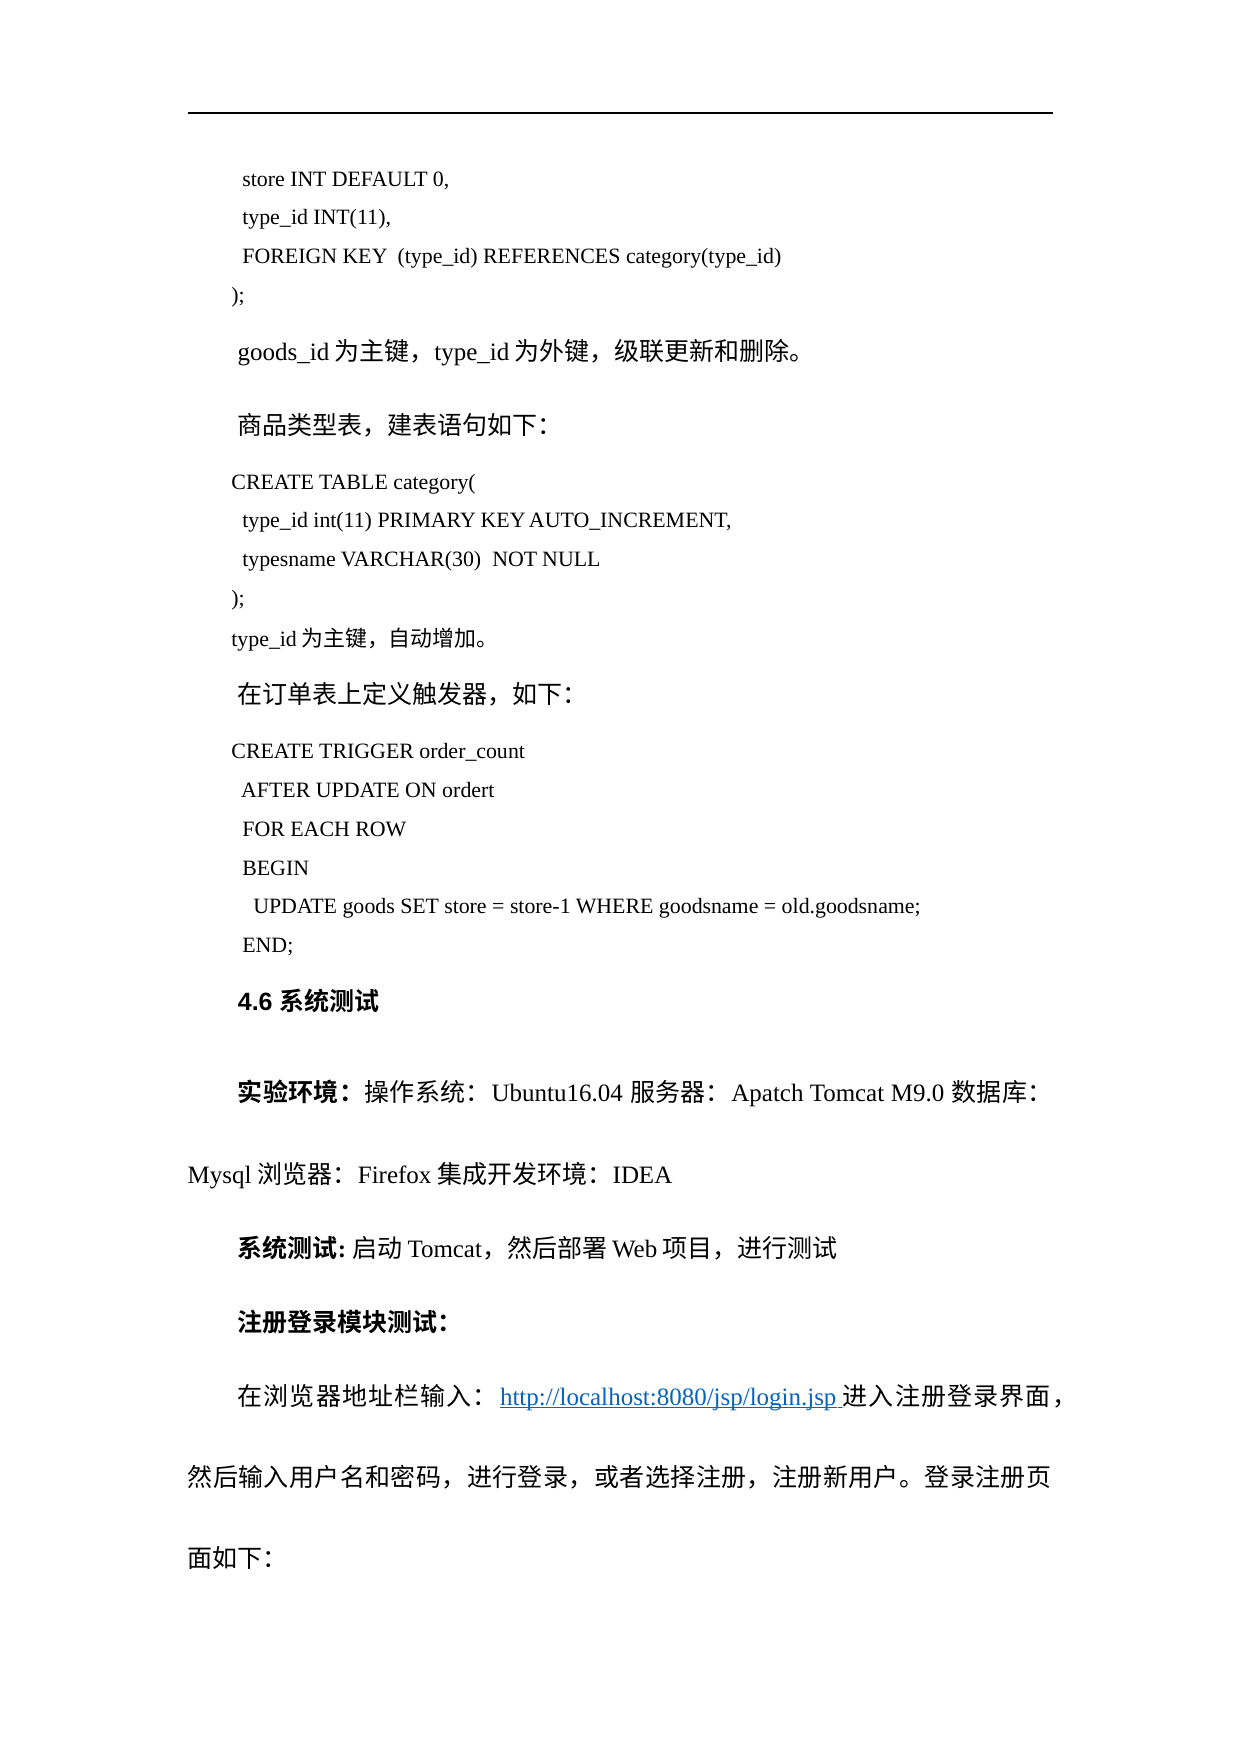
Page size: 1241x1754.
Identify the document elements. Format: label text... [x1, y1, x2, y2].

text goods_id为主键，type_id为外键，级联更新和删除。 [187, 317, 1053, 382]
text ); [187, 278, 1053, 311]
text 商品类型表，建表语句如下： [187, 391, 1053, 456]
text BEGIN [187, 851, 1053, 883]
text 注册登录模块测试： [187, 1288, 1053, 1353]
text 在订单表上定义触发器，如下： [187, 661, 1053, 726]
text FOR EACH ROW [187, 812, 1053, 844]
text UPDATE goods SET store = store-1 WHERE goodsname = old.goodsname; [187, 889, 1053, 922]
text store INT DEFAULT 0, [187, 162, 1053, 194]
text type_id INT(11), [187, 201, 1053, 233]
text AFTER UPDATE ON ordert [187, 773, 1053, 806]
text type_id为主键，自动增加。 [187, 620, 1053, 653]
text 实验环境：操作系统：Ubuntu16.04 服务器：Apatch Tomcat M9.0 数据库：Mysql 浏览器：Firefox 集成开发环境：IDEA [187, 1058, 1053, 1205]
text type_id int(11) PRIMARY KEY AUTO_INCREMENT, [187, 504, 1053, 536]
text CREATE TRIGGER order_count [187, 734, 1053, 767]
text FOREIGN KEY (type_id) REFERENCES category(type_id) [187, 239, 1053, 272]
text 在浏览器地址栏输入：http://localhost:8080/jsp/login.jsp进入注册登录界面，然后输入用户名和密码，进行登录，或者选择注册，注册新用户。登录注册页面如下： [187, 1362, 1053, 1589]
text END; [187, 928, 1053, 961]
text typesname VARCHAR(30) NOT NULL [187, 543, 1053, 575]
text CREATE TABLE category( [187, 465, 1053, 498]
text ); [187, 581, 1053, 614]
text 系统测试: 启动Tomcat，然后部署Web项目，进行测试 [187, 1214, 1053, 1279]
subtitle 4.6 系统测试 [187, 967, 1053, 1032]
